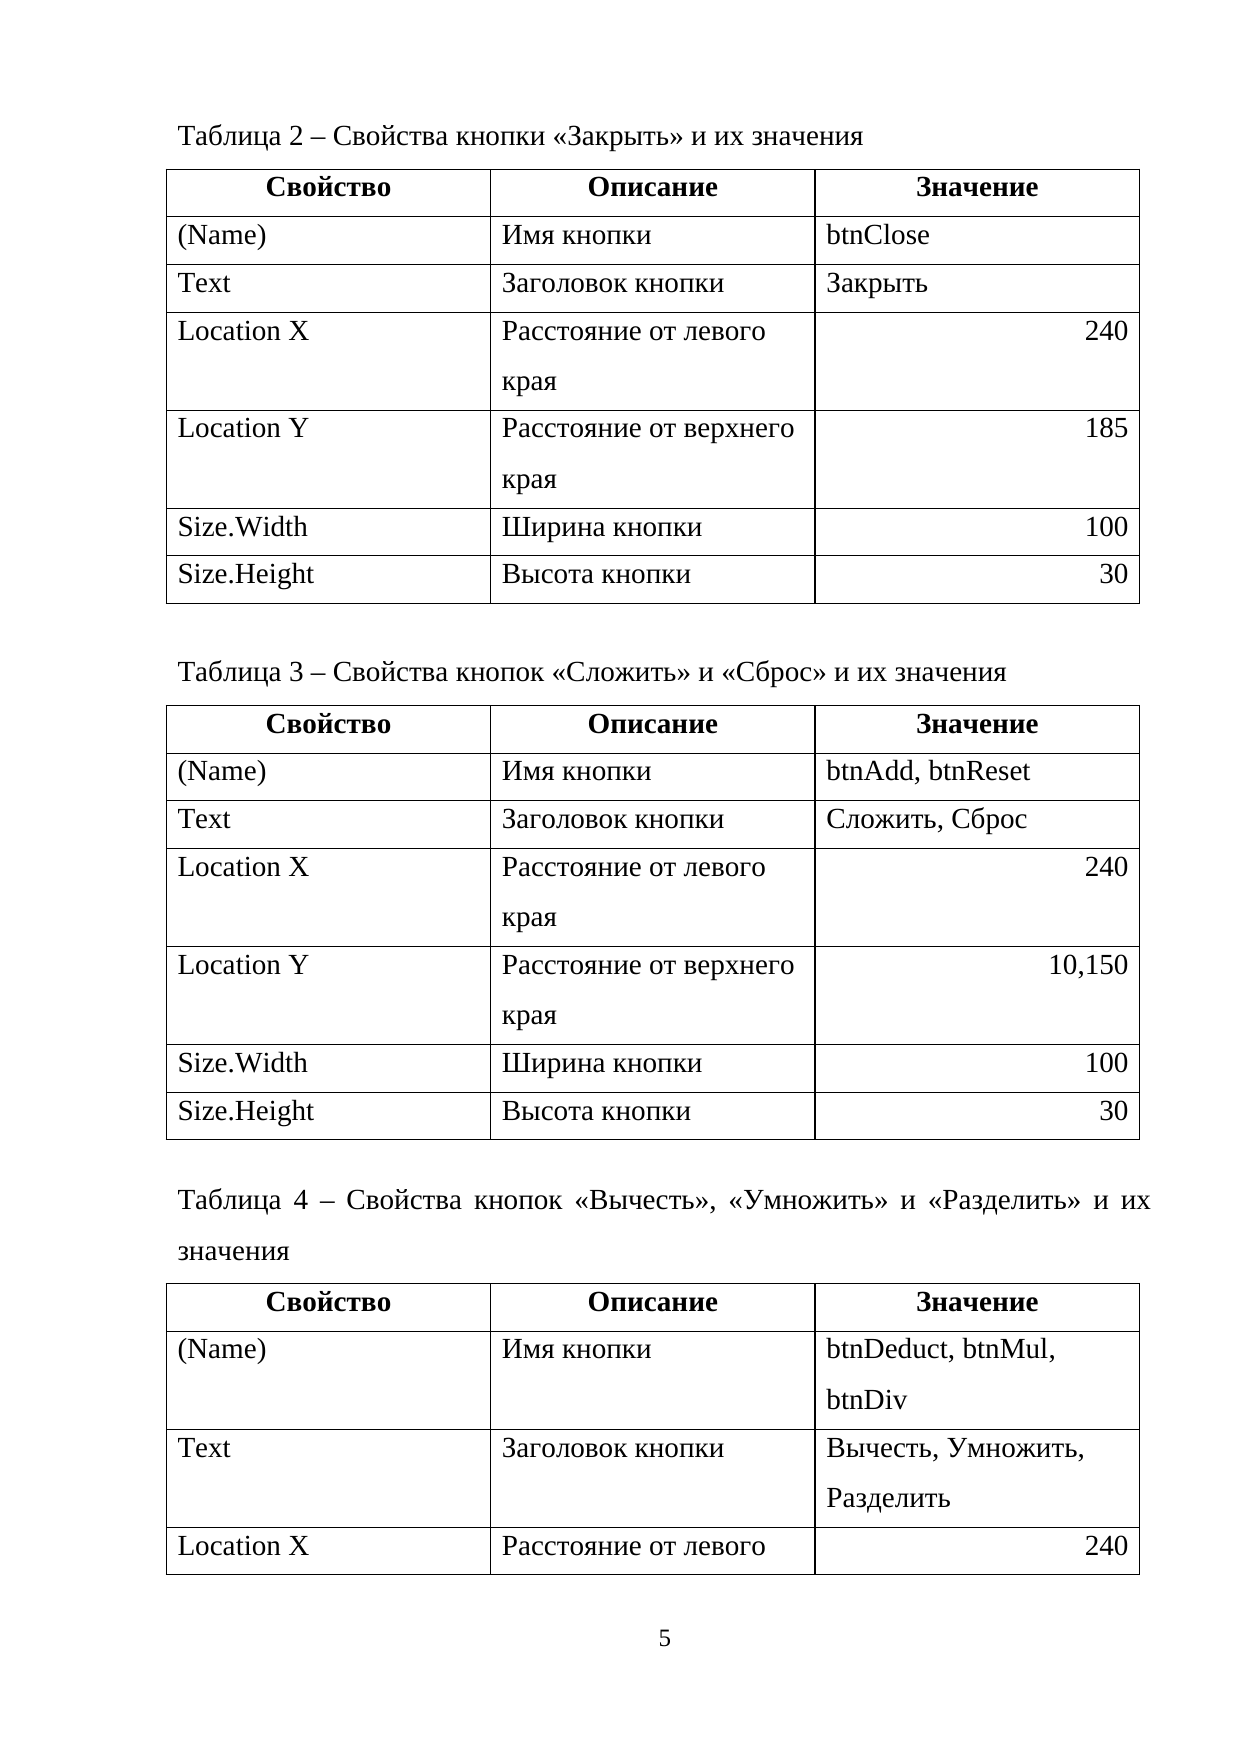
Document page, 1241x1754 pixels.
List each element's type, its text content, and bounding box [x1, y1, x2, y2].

table_cell 30 [816, 1093, 1139, 1139]
table_cell Закрыть [816, 265, 1139, 312]
table_cell Имя кнопки [491, 217, 814, 264]
table_header Значение [816, 170, 1139, 216]
table_cell 240 [816, 849, 1139, 946]
table_cell Text [167, 1430, 490, 1527]
table_cell (Name) [167, 754, 490, 800]
table_header Значение [816, 706, 1139, 752]
table_cell Text [167, 265, 490, 312]
table_header Описание [491, 706, 814, 752]
table_cell Расстояние от левого края [491, 313, 814, 409]
table_cell Высота кнопки [491, 1093, 814, 1139]
table_cell 240 [816, 1528, 1139, 1574]
table_cell Сложить, Сброс [816, 801, 1139, 848]
table_cell btnClose [816, 217, 1139, 264]
list Таблица 2 – Свойства кнопки «Закрыть» и их значения [177, 118, 1152, 152]
table_cell Заголовок кнопки [491, 1430, 814, 1527]
table_cell Location X [167, 849, 490, 946]
table_cell (Name) [167, 1332, 490, 1429]
table_cell Size.Width [167, 1045, 490, 1092]
table_cell Ширина кнопки [491, 509, 814, 555]
table_cell Расстояние от левого края [491, 849, 814, 946]
table_header Описание [491, 170, 814, 216]
table_cell Location Y [167, 947, 490, 1044]
list Таблица 4 – Свойства кнопок «Вычесть», «Умножить» и «Разделить» и их значения [177, 1182, 1152, 1266]
table_cell Имя кнопки [491, 1332, 814, 1429]
table_cell Size.Height [167, 556, 490, 603]
table_cell btnAdd, btnReset [816, 754, 1139, 800]
table_cell Заголовок кнопки [491, 801, 814, 848]
list Таблица 3 – Свойства кнопок «Сложить» и «Сброс» и их значения [177, 654, 1152, 688]
table_cell 30 [816, 556, 1139, 603]
table_header Описание [491, 1284, 814, 1331]
table_cell btnDeduct, btnMul, btnDiv [816, 1332, 1139, 1429]
table_cell (Name) [167, 217, 490, 264]
table_cell 100 [816, 1045, 1139, 1092]
table_cell Location X [167, 1528, 490, 1574]
table_cell 10,150 [816, 947, 1139, 1044]
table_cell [491, 1528, 814, 1574]
table_cell Location Y [167, 411, 490, 508]
table_header Значение [816, 1284, 1139, 1331]
table_header Свойство [167, 1284, 490, 1331]
table_cell Расстояние от верхнего края [491, 947, 814, 1044]
table_cell 100 [816, 509, 1139, 555]
table_cell Вычесть, Умножить, Разделить [816, 1430, 1139, 1527]
table_cell Расстояние от верхнего края [491, 411, 814, 508]
table_cell Size.Width [167, 509, 490, 555]
table_cell 240 [816, 313, 1139, 409]
table_header Свойство [167, 706, 490, 752]
table_cell Имя кнопки [491, 754, 814, 800]
table_cell Ширина кнопки [491, 1045, 814, 1092]
table_header Свойство [167, 170, 490, 216]
table_cell Text [167, 801, 490, 848]
table_cell Location X [167, 313, 490, 409]
table_cell 185 [816, 411, 1139, 508]
table_cell Заголовок кнопки [491, 265, 814, 312]
table_cell Высота кнопки [491, 556, 814, 603]
table_cell Size.Height [167, 1093, 490, 1139]
